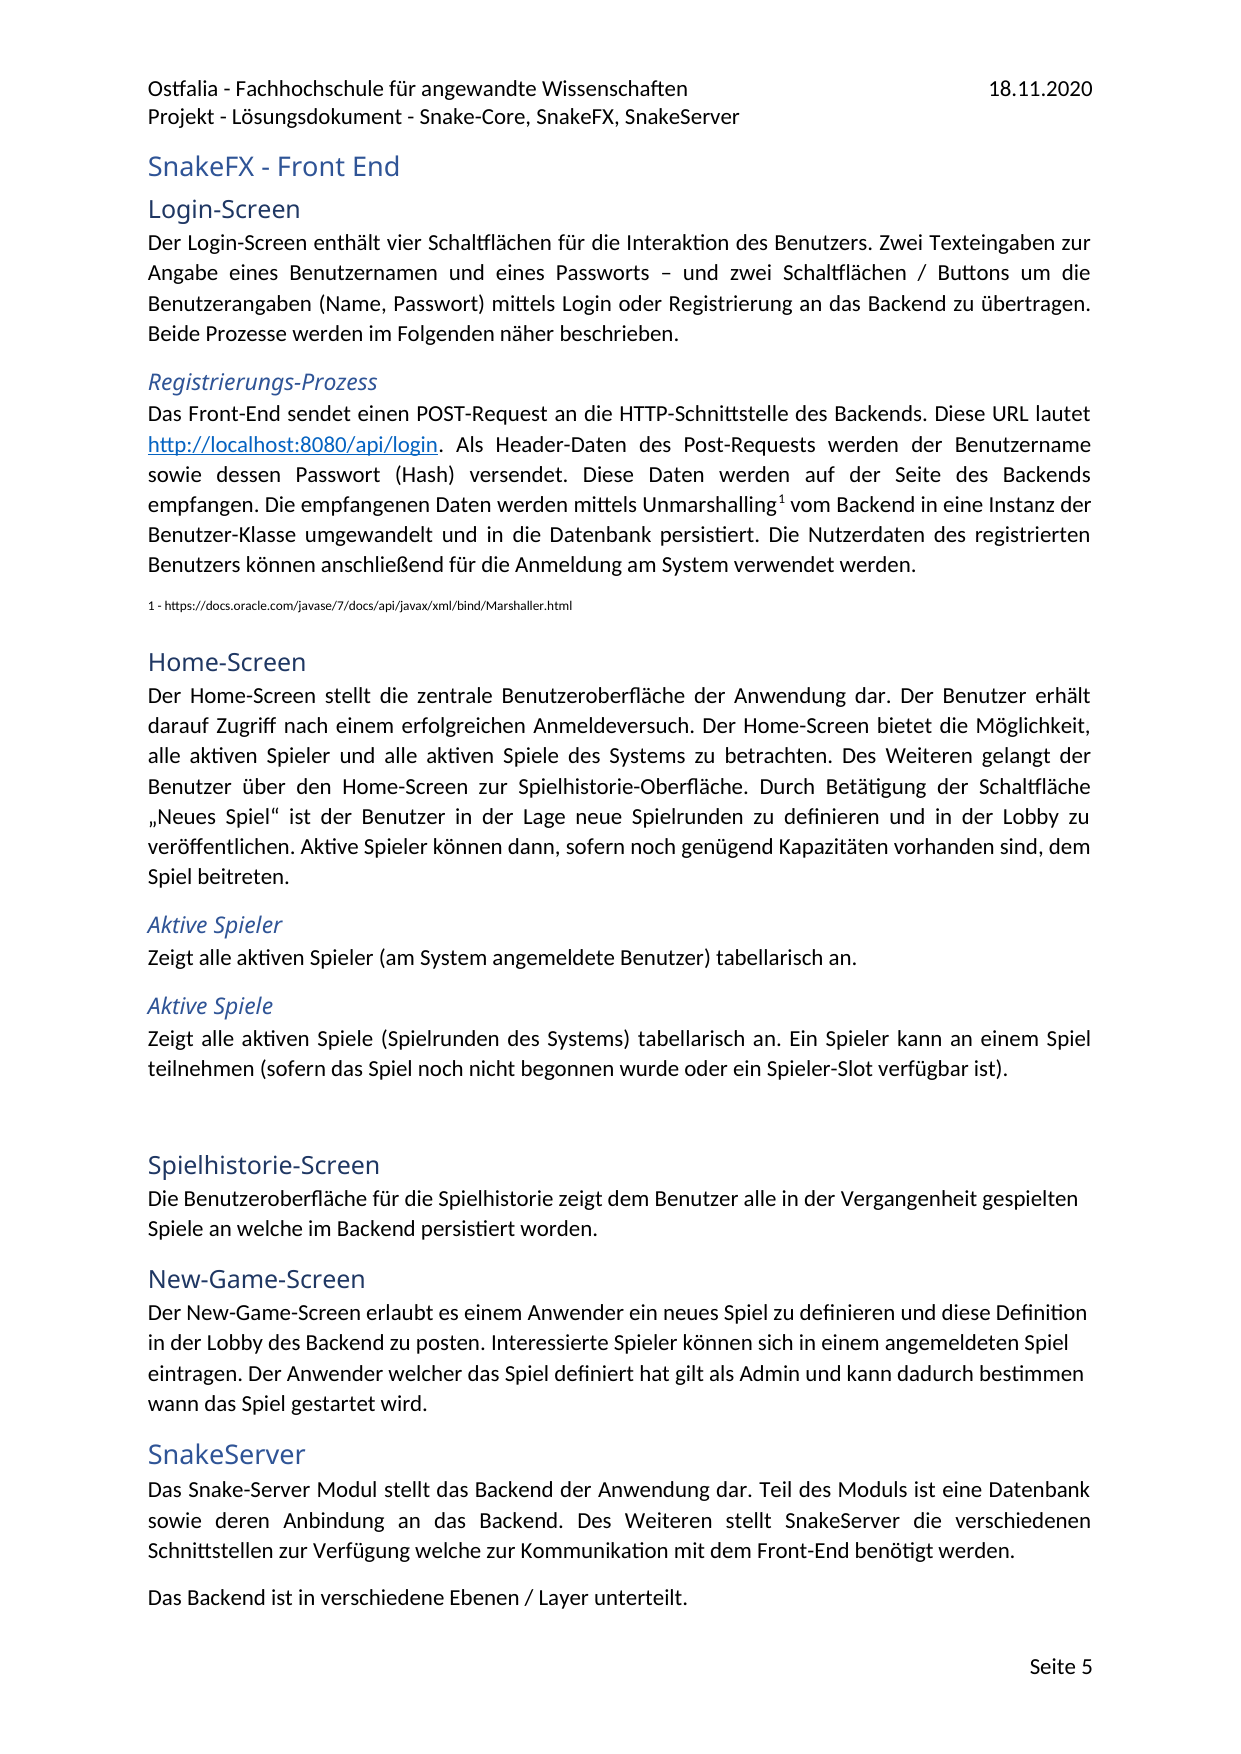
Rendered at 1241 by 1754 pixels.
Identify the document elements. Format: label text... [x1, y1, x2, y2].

text Das Snake-Server Modul stellt das Backend der Anwendung dar. Teil des Moduls ist eine Datenbank sowie deren Anbindung an das Backend. Des Weiteren stellt SnakeServer die verschiedenen Schnittstellen zur Verfügung welche zur Kommunikation mit dem Front-End benötigt werden. [148, 1476, 1093, 1564]
text Der New-Game-Screen erlaubt es einem Anwender ein neues Spiel zu definieren und diese Definition in der Lobby des Backend zu posten. Interessierte Spieler können sich in einem angemeldeten Spiel eintragen. Der Anwender welcher das Spiel definiert hat gilt als Admin und kann dadurch bestimmen wann das Spiel gestartet wird. [148, 1298, 1093, 1417]
text Der Home-Screen stellt die zentrale Benutzeroberfläche der Anwendung dar. Der Benutzer erhält darauf Zugriff nach einem erfolgreichen Anmeldeversuch. Der Home-Screen bietet die Möglichkeit, alle aktiven Spieler und alle aktiven Spiele des Systems zu betrachten. Des Weiteren gelangt der Benutzer über den Home-Screen zur Spielhistorie-Oberfläche. Durch Betätigung der Schaltfläche „Neues Spiel“ ist der Benutzer in der Lage neue Spielrunden zu definieren und in der Lobby zu veröffentlichen. Aktive Spieler können dann, sofern noch genügend Kapazitäten vorhanden sind, dem Spiel beitreten. [148, 681, 1093, 890]
text Das Front-End sendet einen POST-Request an die HTTP-Schnittstelle des Backends. Diese URL lautet http://localhost:8080/api/login. Als Header-Daten des Post-Requests werden der Benutzername sowie dessen Passwort (Hash) versendet. Diese Daten werden auf der Seite des Backends empfangen. Die empfangenen Daten werden mittels Unmarshalling1 vom Backend in eine Instanz der Benutzer-Klasse umgewandelt und in die Datenbank persistiert. Die Nutzerdaten des registrierten Benutzers können anschließend für die Anmeldung am System verwendet werden. [148, 399, 1093, 579]
subtitle Registrierungs-Prozess [148, 366, 1093, 397]
text Der Login-Screen enthält vier Schaltflächen für die Interaktion des Benutzers. Zwei Texteingaben zur Angabe eines Benutzernamen und eines Passworts – und zwei Schaltflächen / Buttons um die Benutzerangaben (Name, Passwort) mittels Login oder Registrierung an das Backend zu übertragen. Beide Prozesse werden im Folgenden näher beschrieben. [148, 228, 1093, 347]
subtitle New-Game-Screen [148, 1261, 1093, 1296]
subtitle Spielhistorie-Screen [148, 1148, 1093, 1182]
subtitle SnakeFX - Front End [148, 148, 1093, 184]
text 1 - https://docs.oracle.com/javase/7/docs/api/javax/xml/bind/Marshaller.html [148, 597, 1093, 626]
text Zeigt alle aktiven Spiele (Spielrunden des Systems) tabellarisch an. Ein Spieler kann an einem Spiel teilnehmen (sofern das Spiel noch nicht begonnen wurde oder ein Spieler-Slot verfügbar ist). [148, 1024, 1093, 1082]
text Zeigt alle aktiven Spieler (am System angemeldete Benutzer) tabellarisch an. [148, 943, 1093, 971]
subtitle Login-Screen [148, 192, 1093, 226]
text Das Backend ist in verschiedene Ebenen / Layer unterteilt. [148, 1583, 1093, 1611]
text Die Benutzeroberfläche für die Spielhistorie zeigt dem Benutzer alle in der Vergangenheit gespielten Spiele an welche im Backend persistiert worden. [148, 1184, 1093, 1243]
subtitle Aktive Spieler [148, 909, 1093, 941]
subtitle Home-Screen [148, 644, 1093, 678]
subtitle Aktive Spiele [148, 990, 1093, 1021]
subtitle SnakeServer [148, 1436, 1093, 1473]
